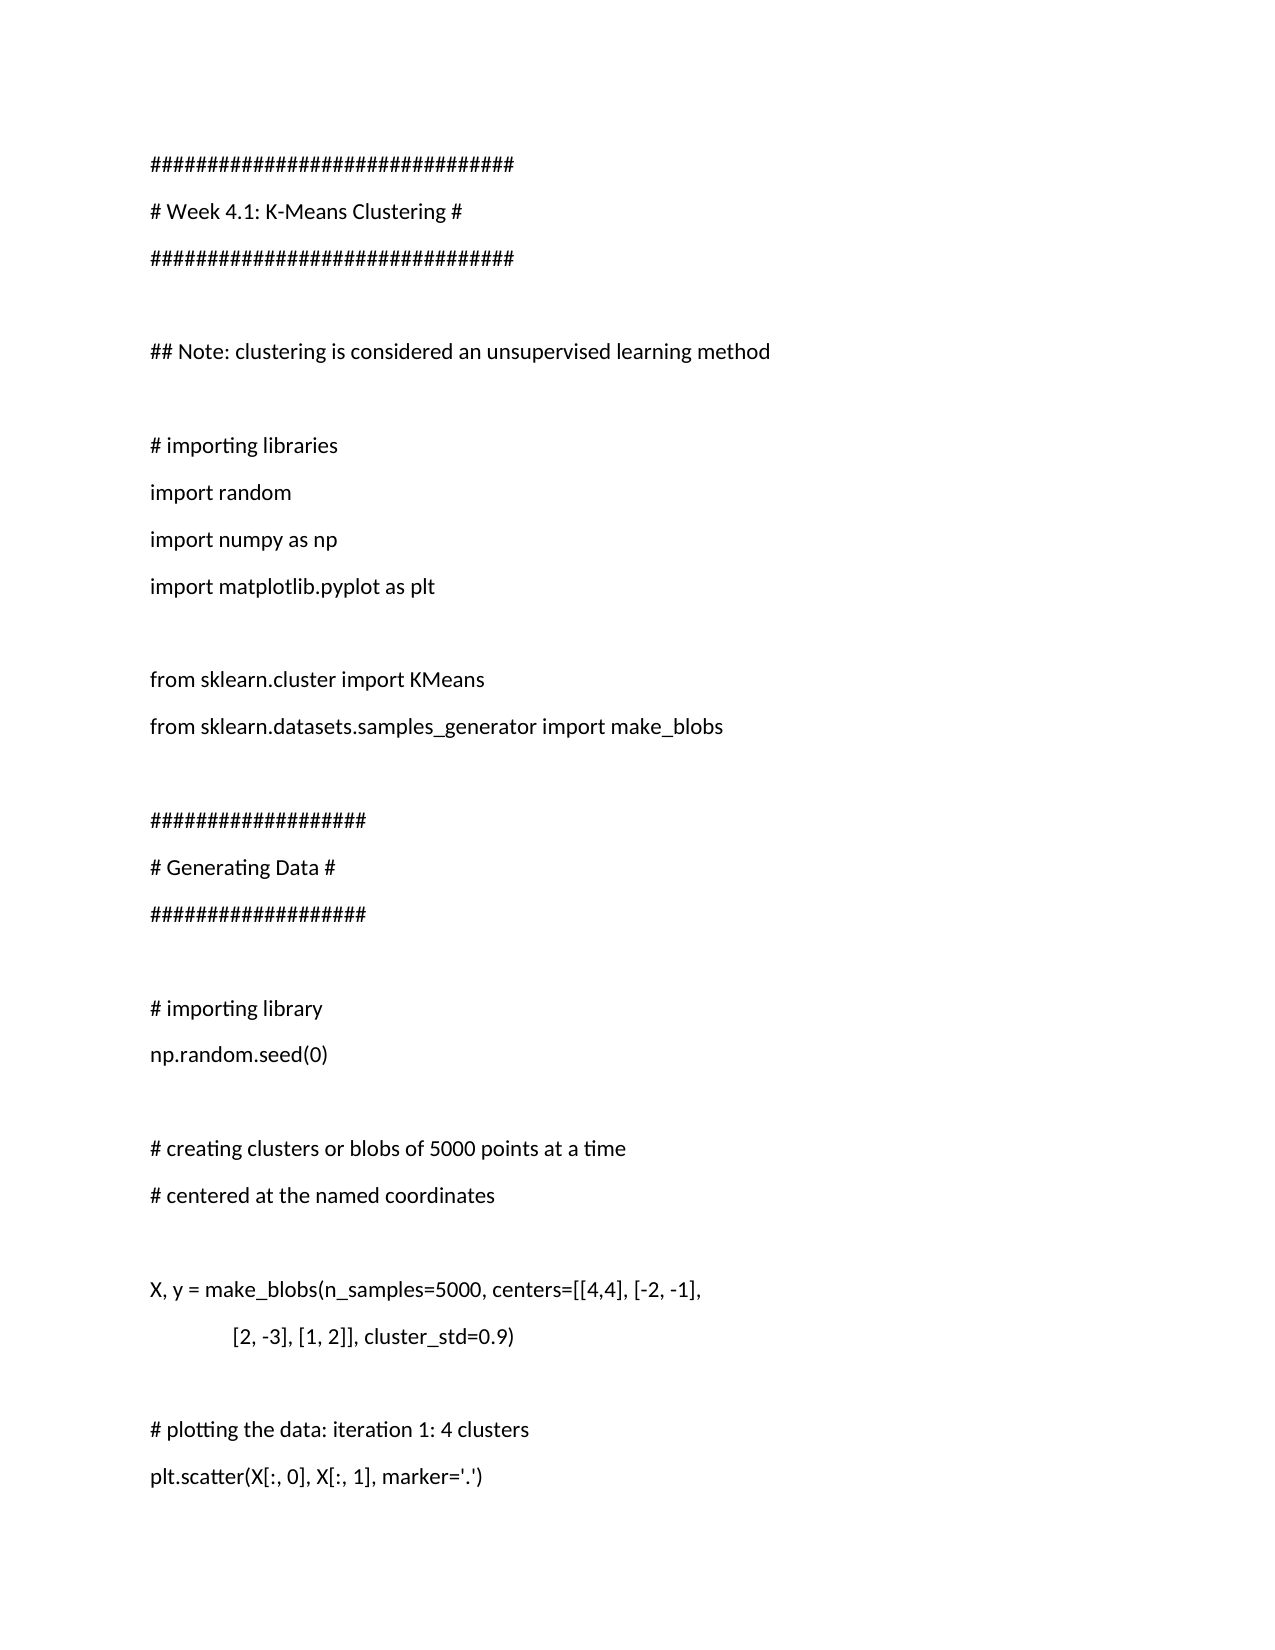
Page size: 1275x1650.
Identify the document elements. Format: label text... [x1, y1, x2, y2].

text # creating clusters or blobs of 5000 points at a time [150, 1134, 1125, 1162]
text ################### [150, 806, 1125, 834]
text ## Note: clustering is considered an unsupervised learning method [150, 337, 1125, 366]
text # importing libraries [150, 431, 1125, 459]
text # plotting the data: iteration 1: 4 clusters [150, 1416, 1125, 1444]
text ################################ [150, 244, 1125, 272]
text np.random.seed(0) [150, 1041, 1125, 1069]
text import random [150, 478, 1125, 506]
text import numpy as np [150, 525, 1125, 553]
text ################################ [150, 150, 1125, 178]
text from sklearn.cluster import KMeans [150, 666, 1125, 694]
text # Generating Data # [150, 853, 1125, 881]
text # Week 4.1: K-Means Clustering # [150, 197, 1125, 225]
text # importing library [150, 994, 1125, 1022]
text X, y = make_blobs(n_samples=5000, centers=[[4,4], [-2, -1], [150, 1275, 1125, 1303]
text [2, -3], [1, 2]], cluster_std=0.9) [150, 1322, 1125, 1350]
text # centered at the named coordinates [150, 1181, 1125, 1209]
text ################### [150, 900, 1125, 928]
text plt.scatter(X[:, 0], X[:, 1], marker='.') [150, 1462, 1125, 1491]
text import matplotlib.pyplot as plt [150, 572, 1125, 600]
text from sklearn.datasets.samples_generator import make_blobs [150, 712, 1125, 741]
